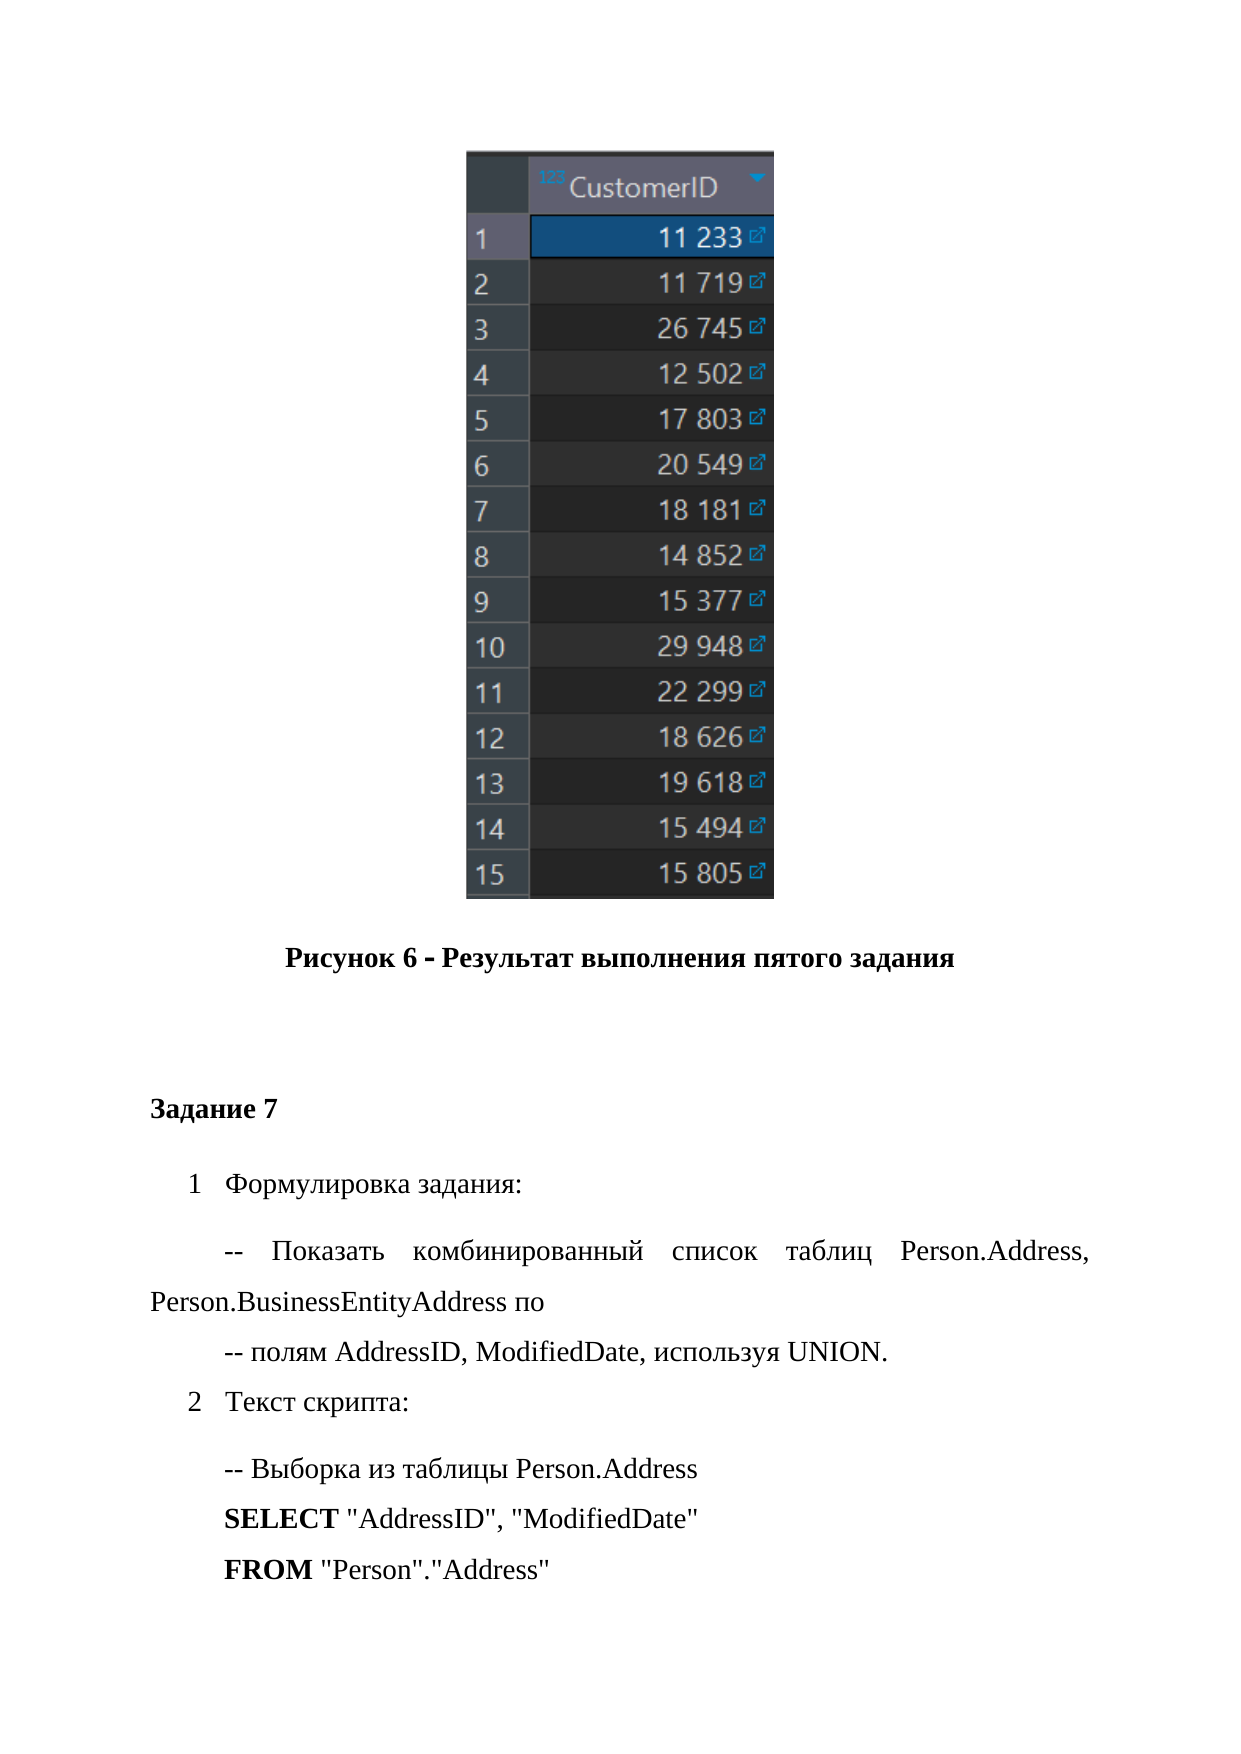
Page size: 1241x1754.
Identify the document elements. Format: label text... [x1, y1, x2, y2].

list Формулировка задания: [187, 1166, 1090, 1200]
text SELECT "AddressID", "ModifiedDate" [150, 1502, 1090, 1535]
text -- Выборка из таблицы Person.Address [150, 1451, 1090, 1485]
text FROM "Person"."Address" [150, 1552, 1090, 1585]
text -- полям AddressID, ModifiedDate, используя UNION. [150, 1334, 1090, 1367]
text Рисунок 6 Результат выполнения пятого задания [150, 940, 1090, 974]
text Задание 7 [150, 1091, 1090, 1124]
text -- Показать комбинированный список таблиц Person.Address, Person.BusinessEntityAddress по [150, 1233, 1090, 1317]
picture [466, 150, 774, 899]
list Текст скрипта: [187, 1384, 1090, 1418]
